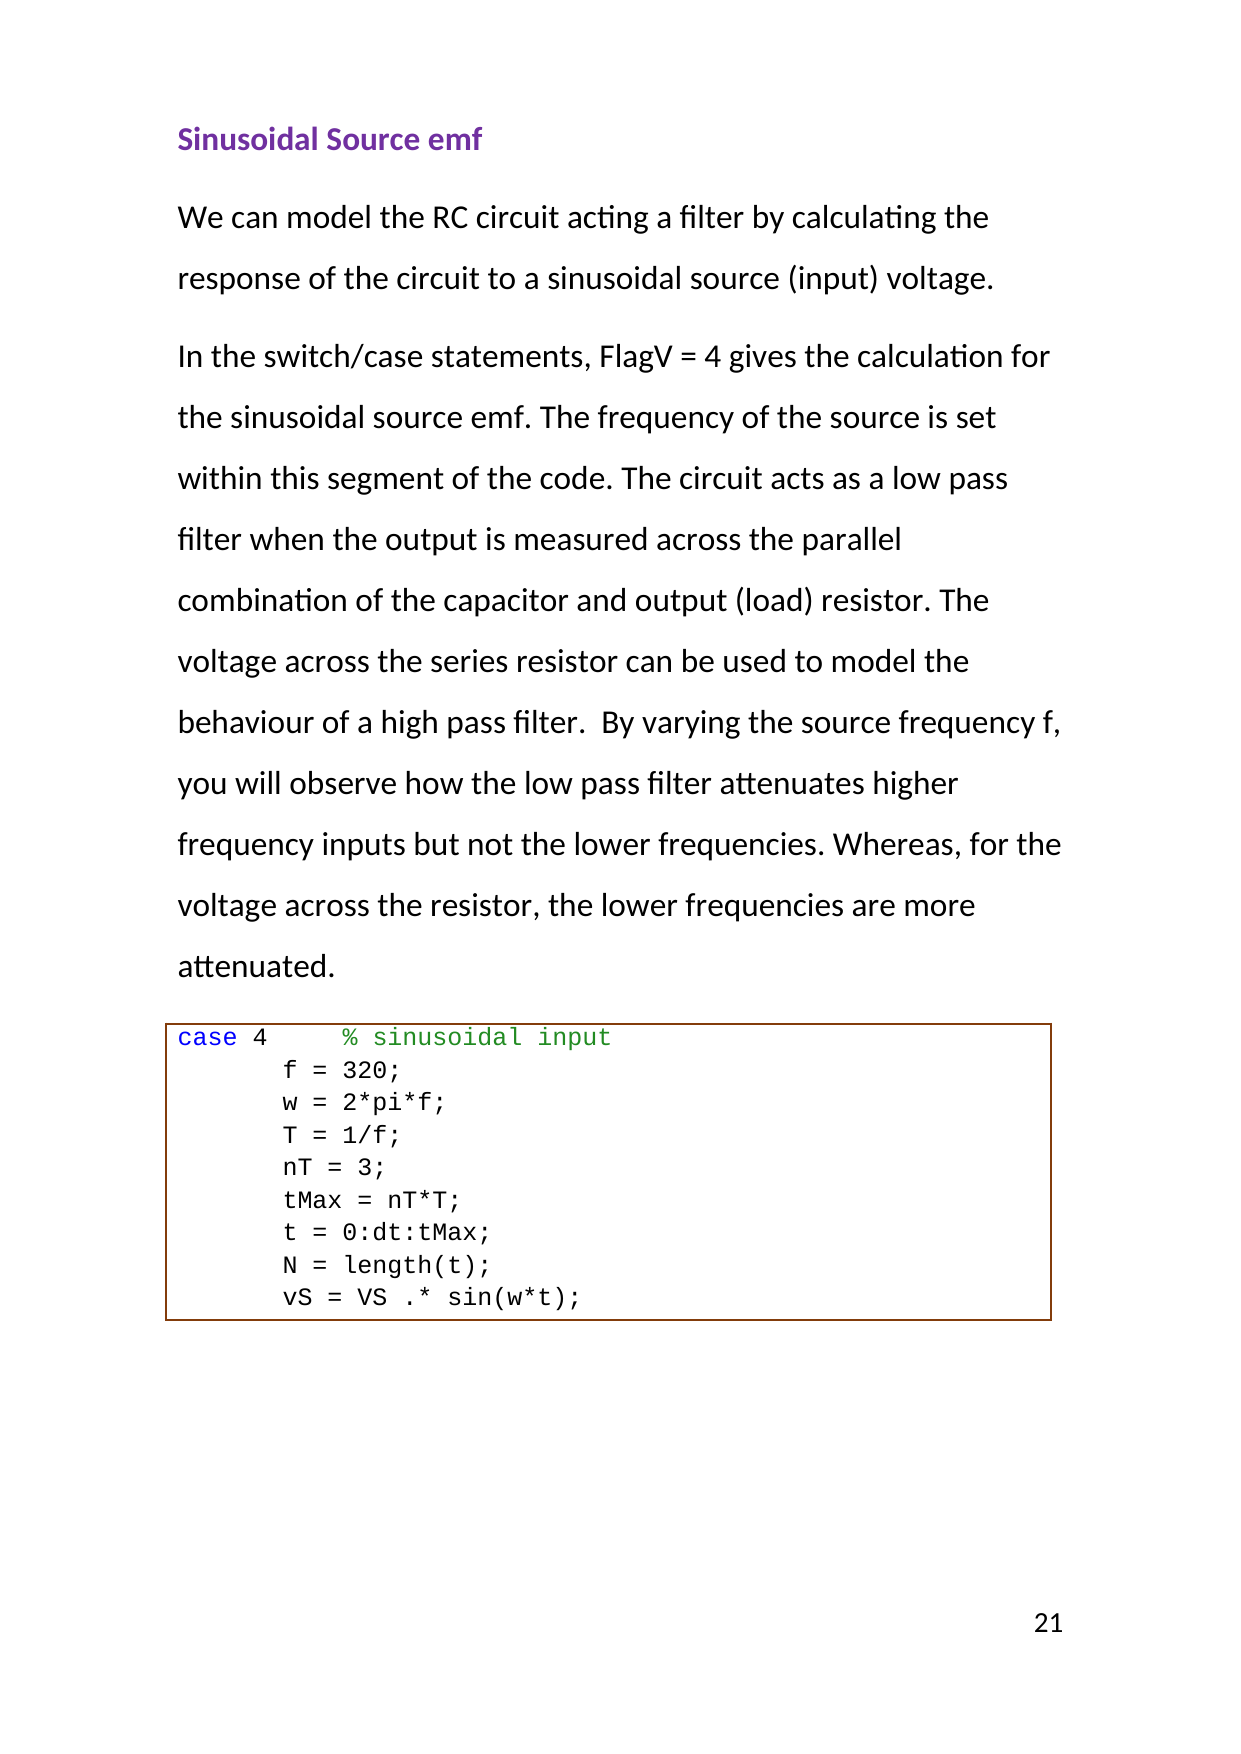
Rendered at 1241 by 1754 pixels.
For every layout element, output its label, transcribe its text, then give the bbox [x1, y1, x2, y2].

text We can model the RC circuit acting a filter by calculating the response of the circuit to a sinusoidal source (input) voltage. [177, 196, 1063, 298]
text Sinusoidal Source emf [177, 118, 1063, 159]
table_header case 4 % sinusoidal input f = 320; w = 2*pi*f; T = 1/f; nT = 3; tMax = nT*T; t = 0:dt:tMax; N = length(t); vS = VS .* sin(w*t); [167, 1025, 1050, 1319]
text In the switch/case statements, FlagV = 4 gives the calculation for the sinusoidal source emf. The frequency of the source is set within this segment of the code. The circuit acts as a low pass filter when the output is measured across the parallel combination of the capacitor and output (load) resistor. The voltage across the series resistor can be used to model the behaviour of a high pass filter. By varying the source frequency f, you will observe how the low pass filter attenuates higher frequency inputs but not the lower frequencies. Whereas, for the voltage across the resistor, the lower frequencies are more attenuated. [177, 334, 1063, 986]
